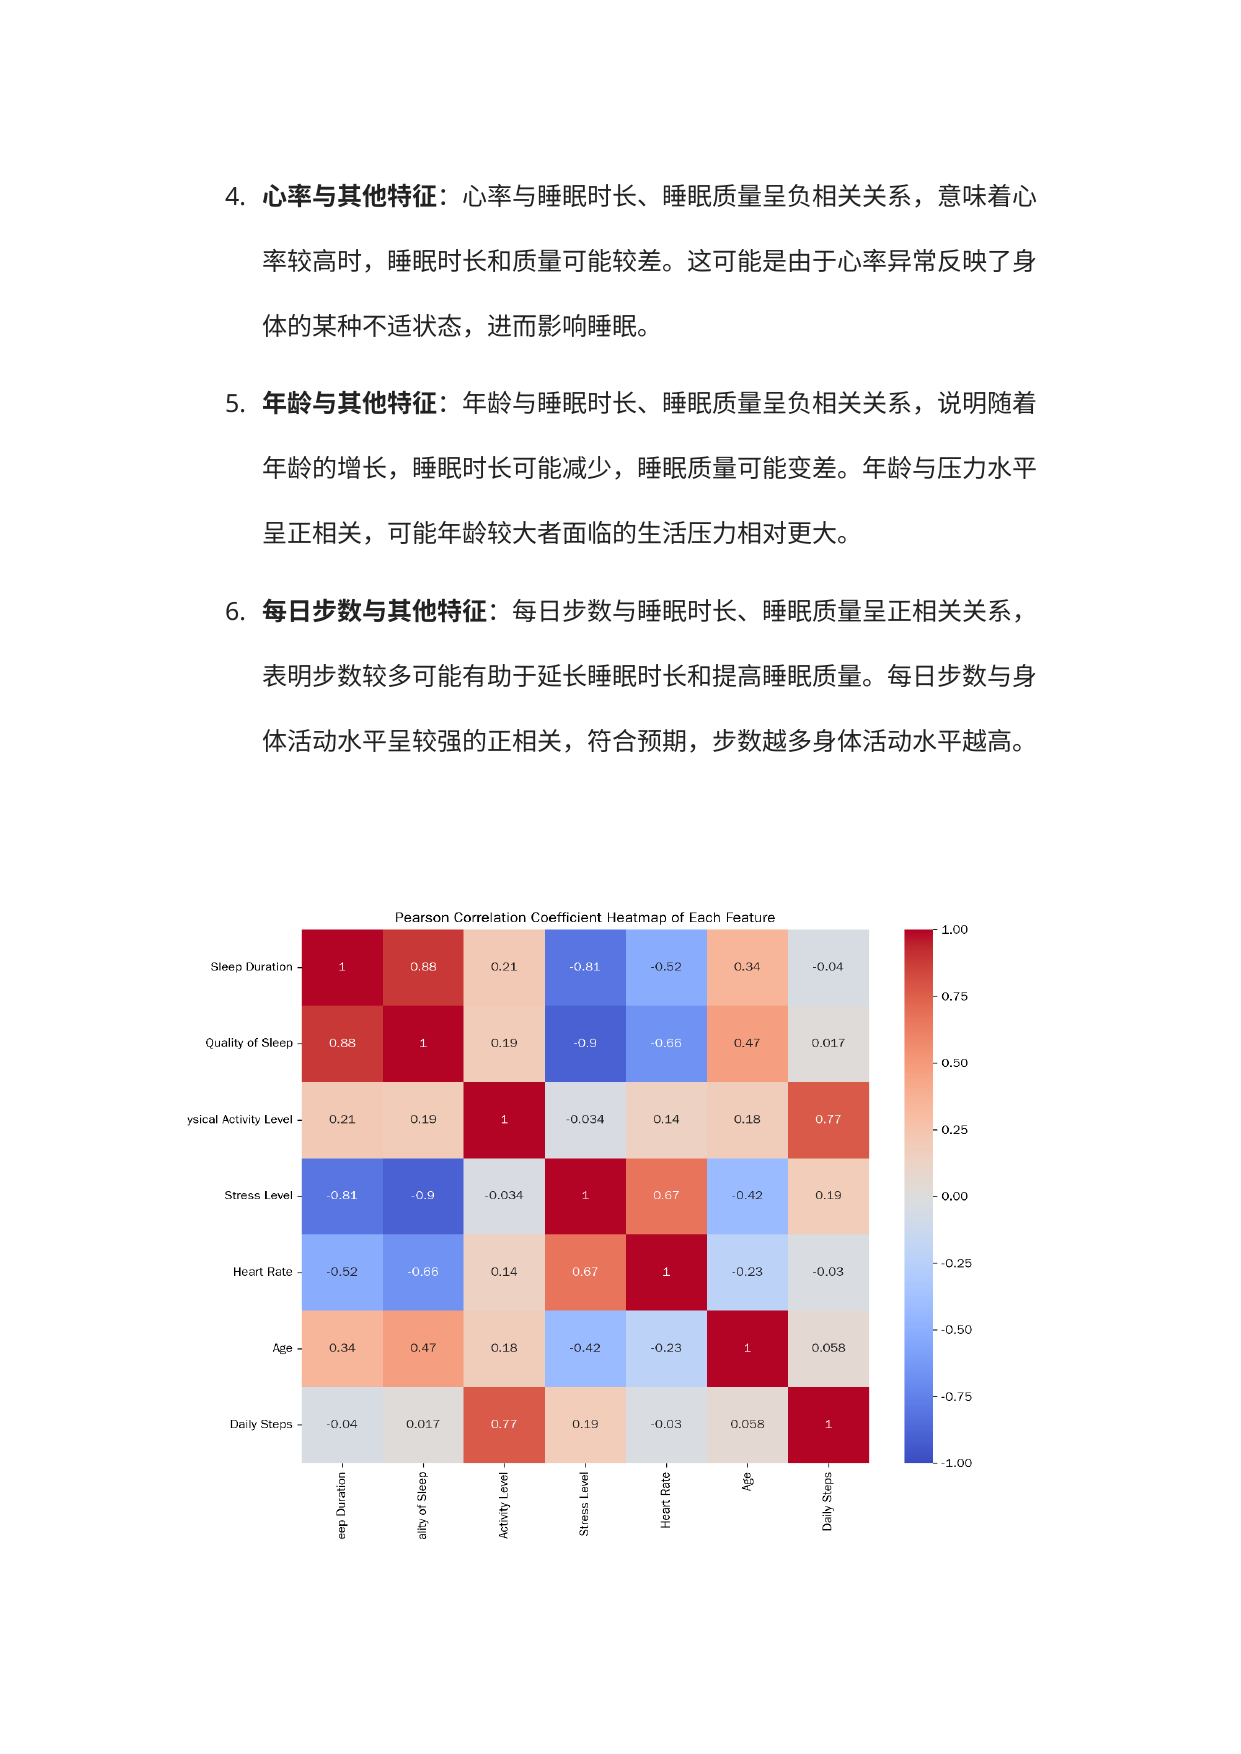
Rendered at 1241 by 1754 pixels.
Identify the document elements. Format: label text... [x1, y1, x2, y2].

picture [187, 846, 1102, 1539]
list 每日步数与其他特征：每日步数与睡眠时长、睡眠质量呈正相关关系，表明步数较多可能有助于延长睡眠时长和提高睡眠质量。每日步数与身体活动水平呈较强的正相关，符合预期，步数越多身体活动水平越高。 [225, 577, 1053, 772]
list 心率与其他特征：心率与睡眠时长、睡眠质量呈负相关关系，意味着心率较高时，睡眠时长和质量可能较差。这可能是由于心率异常反映了身体的某种不适状态，进而影响睡眠。 [225, 162, 1053, 357]
list 年龄与其他特征：年龄与睡眠时长、睡眠质量呈负相关关系，说明随着年龄的增长，睡眠时长可能减少，睡眠质量可能变差。年龄与压力水平呈正相关，可能年龄较大者面临的生活压力相对更大。 [225, 369, 1053, 564]
